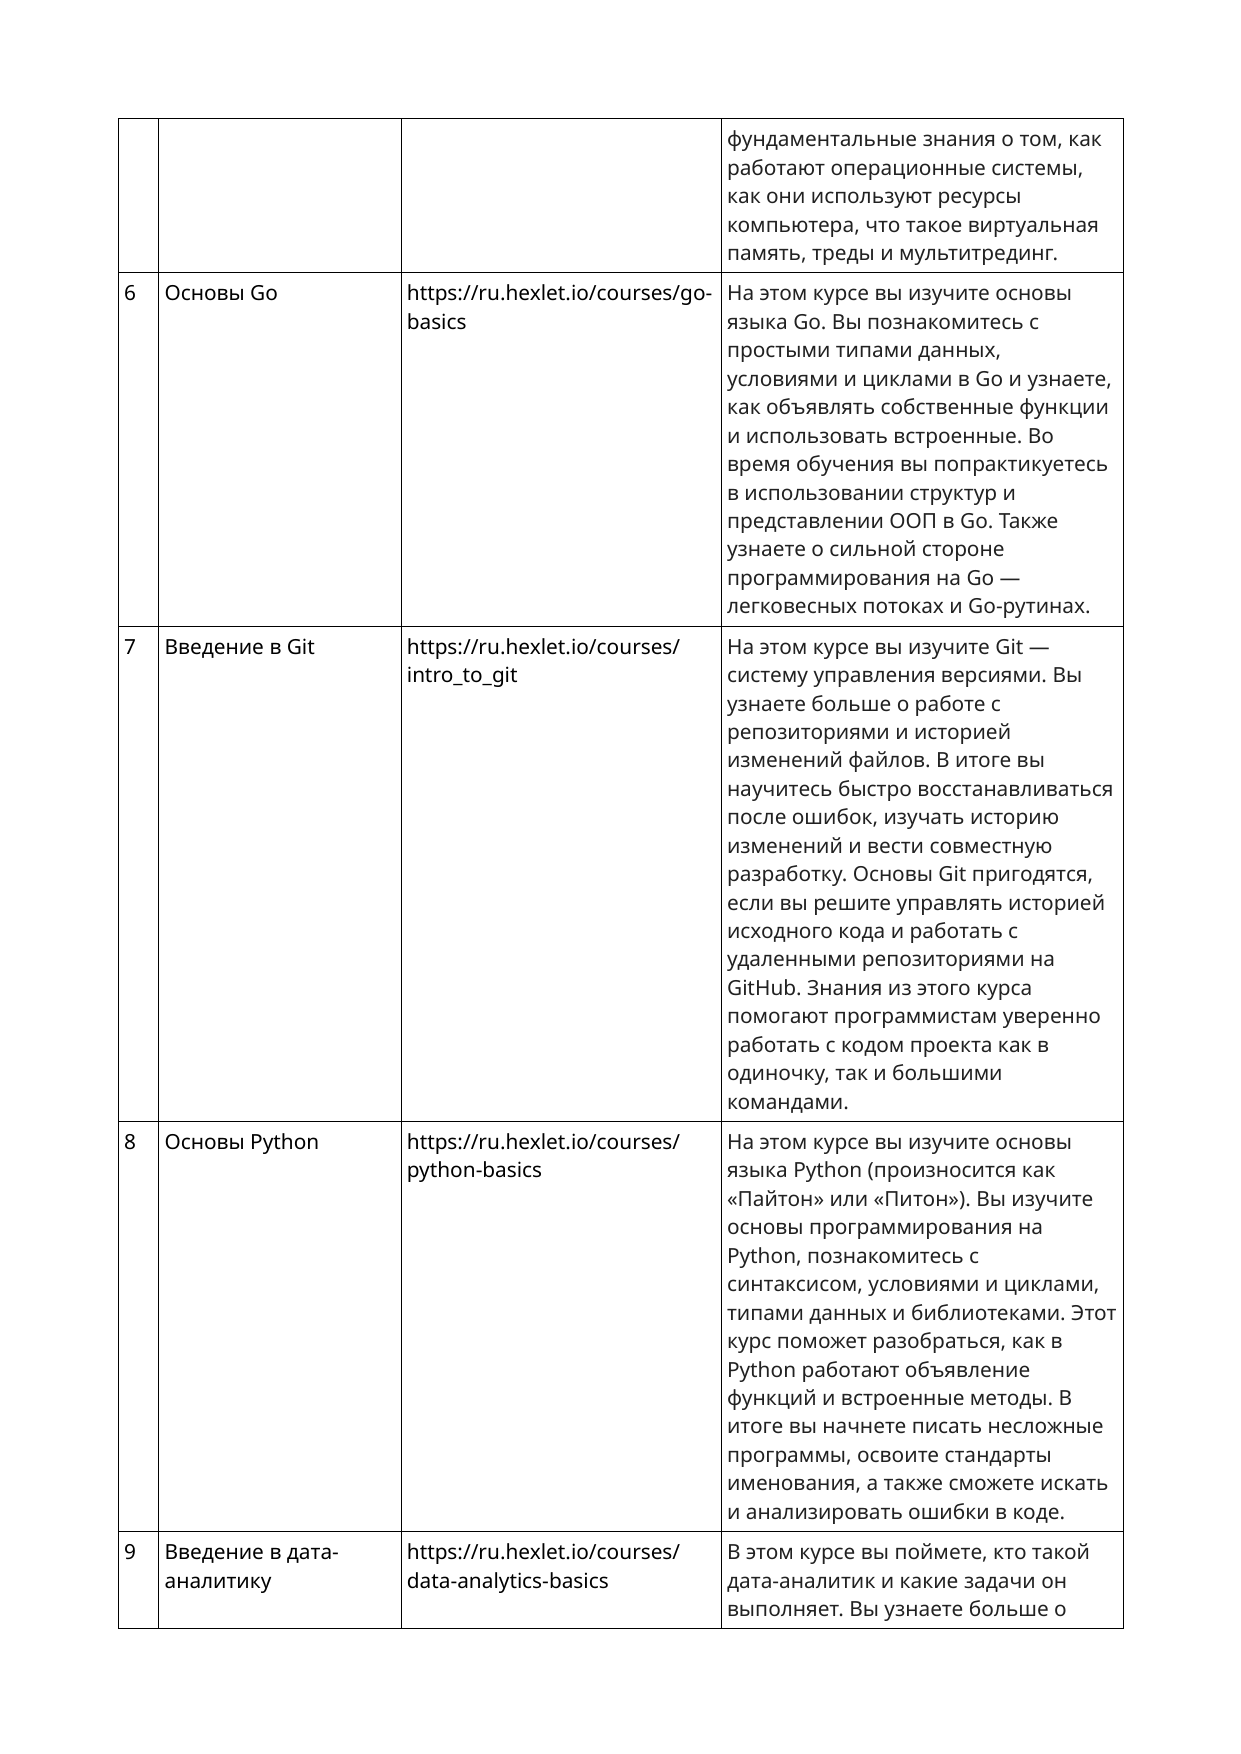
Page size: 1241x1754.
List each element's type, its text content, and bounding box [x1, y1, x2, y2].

table_cell 7 [119, 627, 158, 1121]
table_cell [722, 1532, 1123, 1628]
table_cell https://ru.hexlet.io/courses/python-basics [402, 1122, 721, 1531]
table_cell На этом курсе вы изучите основы языка Go. Вы познакомитесь с простыми типами данных, условиями и циклами в Go и узнаете, как объявлять собственные функции и использовать встроенные. Во время обучения вы попрактикуетесь в использовании структур и представлении ООП в Go. Также узнаете о сильной стороне программирования на Go — легковесных потоках и Go-рутинах. [722, 273, 1123, 626]
table_cell 5 [119, 119, 158, 272]
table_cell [402, 1532, 721, 1628]
table_cell На этом курсе вы изучите основы языка Python (произносится как «Пайтон» или «Питон»). Вы изучите основы программирования на Python, познакомитесь с синтаксисом, условиями и циклами, типами данных и библиотеками. Этот курс поможет разобраться, как в Python работают объявление функций и встроенные методы. В итоге вы начнете писать несложные программы, освоите стандарты именования, а также сможете искать и анализировать ошибки в коде. [722, 1122, 1123, 1531]
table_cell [159, 1532, 401, 1628]
table_cell 6 [119, 273, 158, 626]
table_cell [402, 119, 721, 272]
table_cell Основы Python [159, 1122, 401, 1531]
table_cell 8 [119, 1122, 158, 1531]
table_cell https://ru.hexlet.io/courses/go-basics [402, 273, 721, 626]
table_cell На этом курсе вы изучите Git — систему управления версиями. Вы узнаете больше о работе с репозиториями и историей изменений файлов. В итоге вы научитесь быстро восстанавливаться после ошибок, изучать историю изменений и вести совместную разработку. Основы Git пригодятся, если вы решите управлять историей исходного кода и работать с удаленными репозиториями на GitHub. Знания из этого курса помогают программистам уверенно работать с кодом проекта как в одиночку, так и большими командами. [722, 627, 1123, 1121]
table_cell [159, 119, 401, 272]
table_cell 9 [119, 1532, 158, 1628]
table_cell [722, 119, 1123, 272]
table_cell https://ru.hexlet.io/courses/intro_to_git [402, 627, 721, 1121]
table_cell Введение в Git [159, 627, 401, 1121]
table_cell Основы Go [159, 273, 401, 626]
